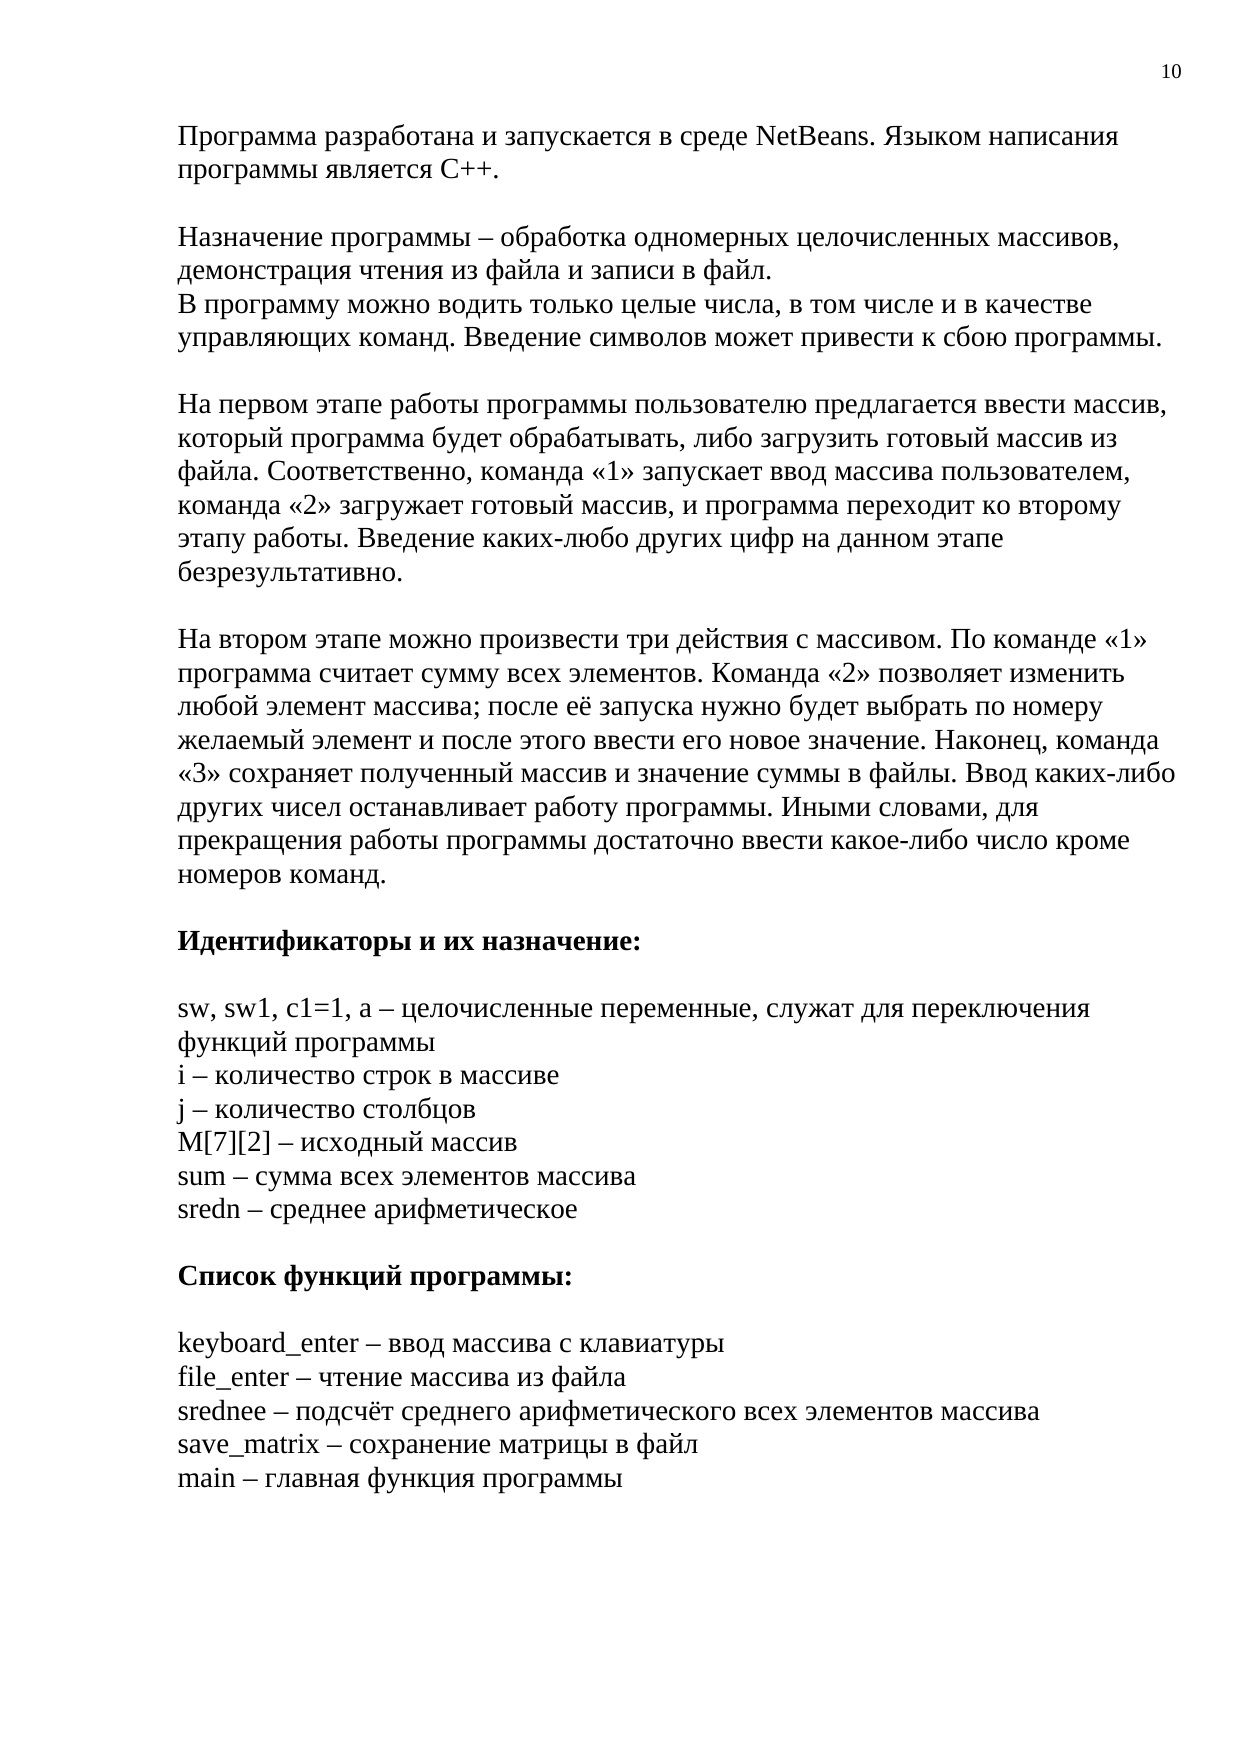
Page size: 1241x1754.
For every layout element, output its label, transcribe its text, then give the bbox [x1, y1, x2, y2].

text Программа разработана и запускается в среде NetBeans. Языком написания программы является C++. [177, 118, 1181, 185]
text В программу можно водить только целые числа, в том числе и в качестве управляющих команд. Введение символов может привести к сбою программы. [177, 286, 1181, 353]
text sw, sw1, c1=1, a – целочисленные переменные, служат для переключения функций программы [177, 990, 1181, 1057]
text Назначение программы – обработка одномерных целочисленных массивов, демонстрация чтения из файла и записи в файл. [177, 219, 1181, 286]
text keyboard_enter – ввод массива с клавиатуры [177, 1326, 1181, 1359]
text На втором этапе можно произвести три действия с массивом. По команде «1» программа считает сумму всех элементов. Команда «2» позволяет изменить любой элемент массива; после её запуска нужно будет выбрать по номеру желаемый элемент и после этого ввести его новое значение. Наконец, команда «3» сохраняет полученный массив и значение суммы в файлы. Ввод каких-либо других чисел останавливает работу программы. Иными словами, для прекращения работы программы достаточно ввести какое-либо число кроме номеров команд. [177, 621, 1181, 889]
text main – главная функция программы [177, 1460, 1181, 1493]
text file_enter – чтение массива из файла [177, 1359, 1181, 1393]
text sum – сумма всех элементов массива [177, 1158, 1181, 1191]
text sredn – среднее арифметическое [177, 1191, 1181, 1225]
text M[7][2] – исходный массив [177, 1124, 1181, 1158]
text save_matrix – сохранение матрицы в файл [177, 1426, 1181, 1460]
text j – количество столбцов [177, 1091, 1181, 1124]
text Список функций программы: [177, 1258, 1181, 1292]
text srednee – подсчёт среднего арифметического всех элементов массива [177, 1393, 1181, 1426]
text Идентификаторы и их назначение: [177, 923, 1181, 957]
text i – количество строк в массиве [177, 1057, 1181, 1091]
text На первом этапе работы программы пользователю предлагается ввести массив, который программа будет обрабатывать, либо загрузить готовый массив из файла. Соответственно, команда «1» запускает ввод массива пользователем, команда «2» загружает готовый массив, и программа переходит ко второму этапу работы. Введение каких-любо других цифр на данном этапе безрезультативно. [177, 386, 1181, 588]
